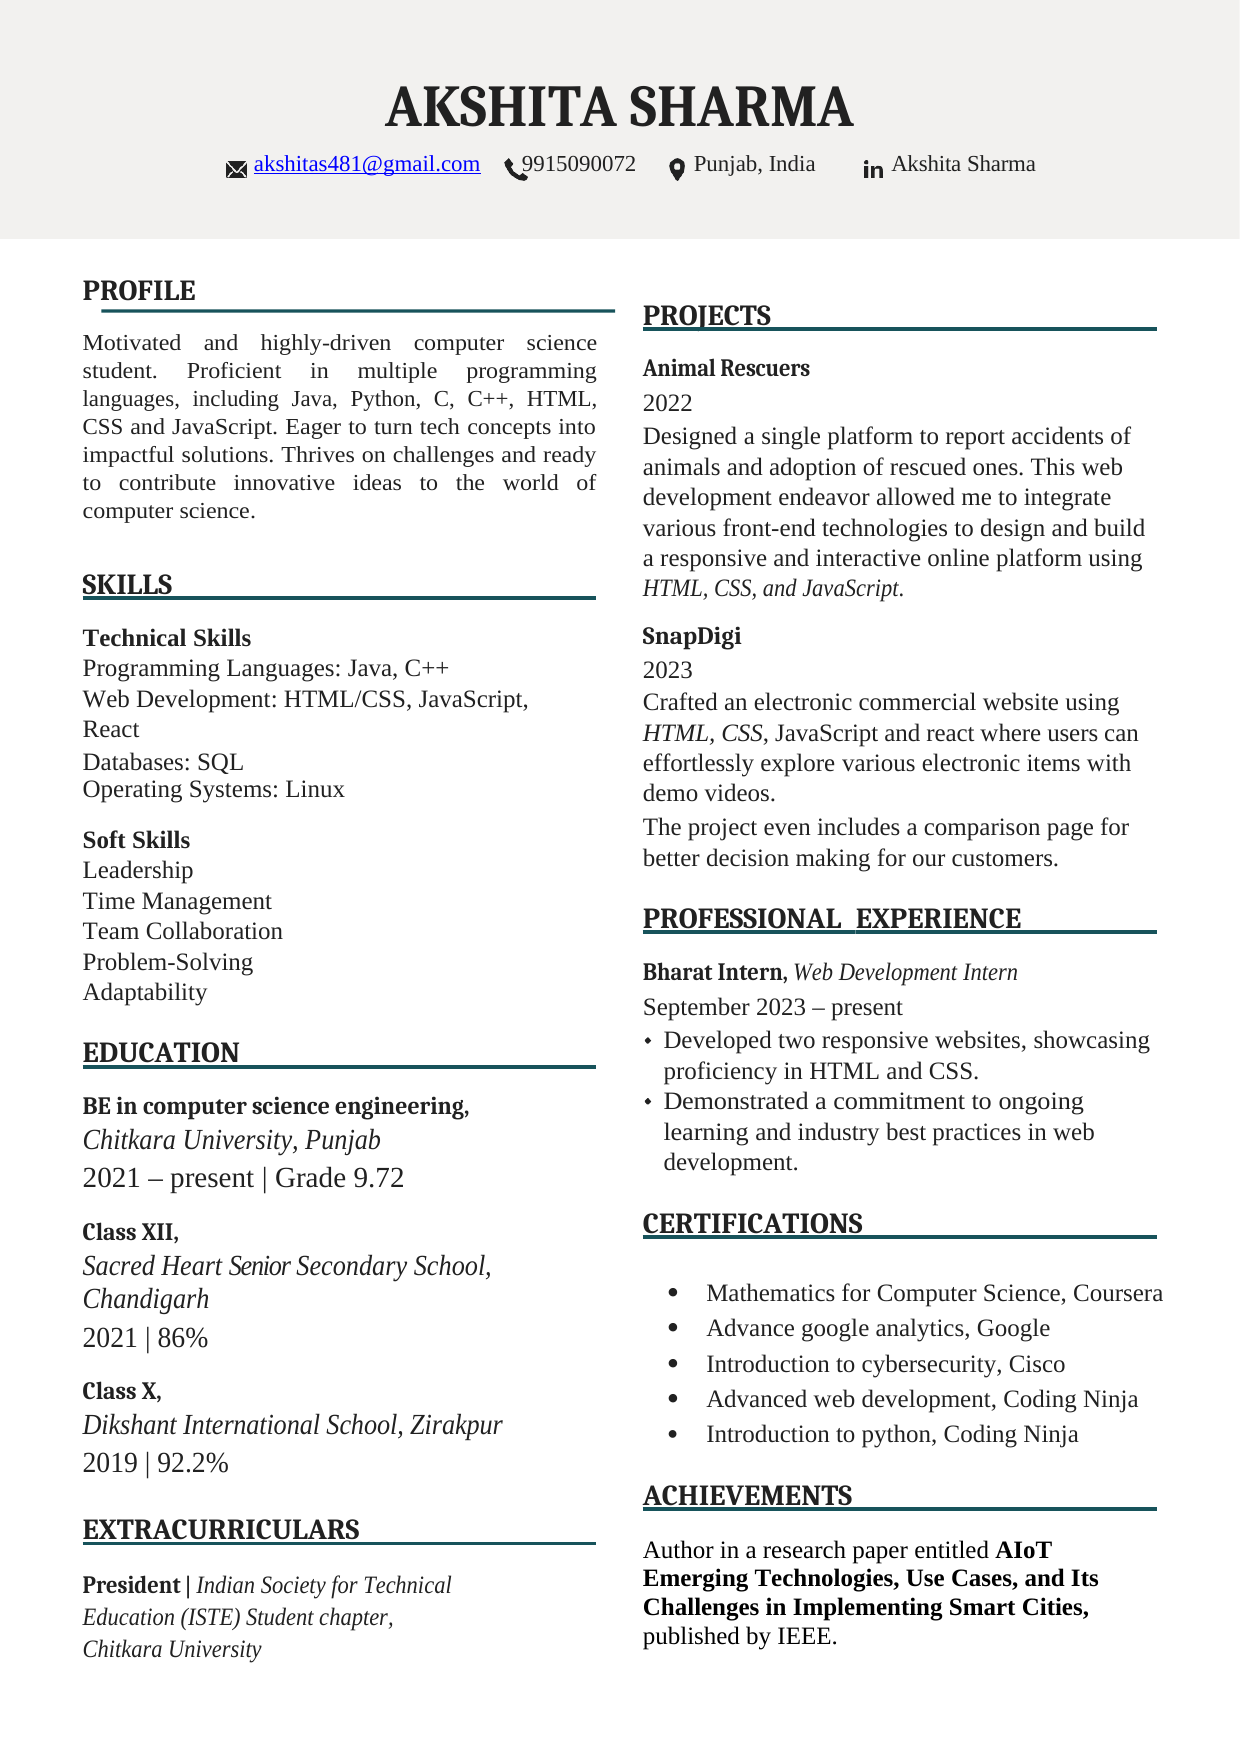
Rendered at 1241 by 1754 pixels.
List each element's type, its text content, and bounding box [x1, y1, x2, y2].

text Developed two responsive websites, showcasing proficiency in HTML and CSS. [663, 1025, 1169, 1084]
text 2019 | 92.2% [82, 1445, 601, 1479]
text Sacred Heart Senior Secondary School, Chandigarh [82, 1248, 601, 1315]
list Introduction to cybersecurity, Cisco [668, 1349, 1169, 1377]
list Introduction to python, Coding Ninja [668, 1419, 1169, 1448]
text Leadership [82, 855, 601, 884]
text 2021 | 86% [82, 1320, 601, 1353]
subtitle CERTIFICATIONS [643, 1207, 1169, 1240]
title AKSHITA SHARMA [103, 73, 1137, 141]
text Bharat Intern, Web Development Intern [643, 957, 1169, 987]
text Databases: SQL [82, 747, 581, 775]
text Motivated and highly-driven computer science student. Proficient in multiple programming languages, including Java, Python, C, C++, HTML, CSS and JavaScript. Eager to turn tech concepts into impactful solutions. Thrives on challenges and ready to contribute innovative ideas to the world of computer science. [82, 329, 597, 523]
picture [669, 177, 685, 181]
text 2022 [643, 388, 1169, 416]
picture [504, 177, 528, 181]
list Advanced web development, Coding Ninja [668, 1384, 1169, 1413]
subtitle BE in computer science engineering, [82, 1092, 601, 1121]
subtitle Animal Rescuers [643, 354, 1169, 383]
text The project even includes a comparison page for better decision making for our customers. [643, 812, 1156, 871]
subtitle PROFESSIONAL EXPERIENCE [643, 902, 1169, 936]
text Crafted an electronic commercial website using HTML, CSS, JavaScript and react where users can effortlessly explore various electronic items with demo videos. [643, 687, 1156, 807]
text September 2023 – present [643, 992, 1169, 1021]
subtitle EDUCATION [82, 1037, 601, 1070]
subtitle ACHIEVEMENTS [643, 1479, 1169, 1513]
subtitle Class XII, [82, 1217, 601, 1246]
text Programming Languages: Java, C++ [82, 653, 601, 682]
subtitle Class X, [82, 1377, 601, 1405]
text Dikshant International School, Zirakpur [82, 1407, 601, 1441]
list Advance google analytics, Google [668, 1313, 1169, 1342]
subtitle Soft Skills [82, 825, 601, 854]
subtitle PROJECTS [643, 299, 1169, 333]
list Mathematics for Computer Science, Coursera [668, 1278, 1169, 1307]
subtitle EXTRACURRICULARS [82, 1513, 601, 1547]
text President | Indian Society for Technical Education (ISTE) Student chapter, Chitkara University [82, 1570, 458, 1663]
text Designed a single platform to report accidents of animals and adoption of rescued ones. This web development endeavor allowed me to integrate various front-end technologies to design and build a responsive and interactive online platform using HTML, CSS, and JavaScript. [643, 421, 1156, 602]
subtitle SKILLS [82, 568, 601, 601]
text 2023 [643, 655, 1169, 684]
text akshitas481@gmail.com 9915090072 Punjab, India Akshita Sharma [103, 150, 1169, 177]
text Time Management Team Collaboration Problem-Solving Adaptability [82, 886, 293, 1006]
text Web Development: HTML/CSS, JavaScript, React [82, 684, 581, 743]
text 2021 – present | Grade 9.72 [82, 1161, 601, 1194]
text PROFILE [82, 274, 601, 307]
text Demonstrated a commitment to ongoing learning and industry best practices in web development. [663, 1086, 1156, 1176]
subtitle Technical Skills [82, 623, 601, 652]
text Operating Systems: Linux [82, 777, 601, 803]
text Chitkara University, Punjab [82, 1122, 601, 1156]
subtitle SnapDigi [643, 622, 1169, 651]
text Author in a research paper entitled AIoT Emerging Technologies, Use Cases, and Its Challenges in Implementing Smart Cities, published by IEEE. [643, 1535, 1169, 1650]
